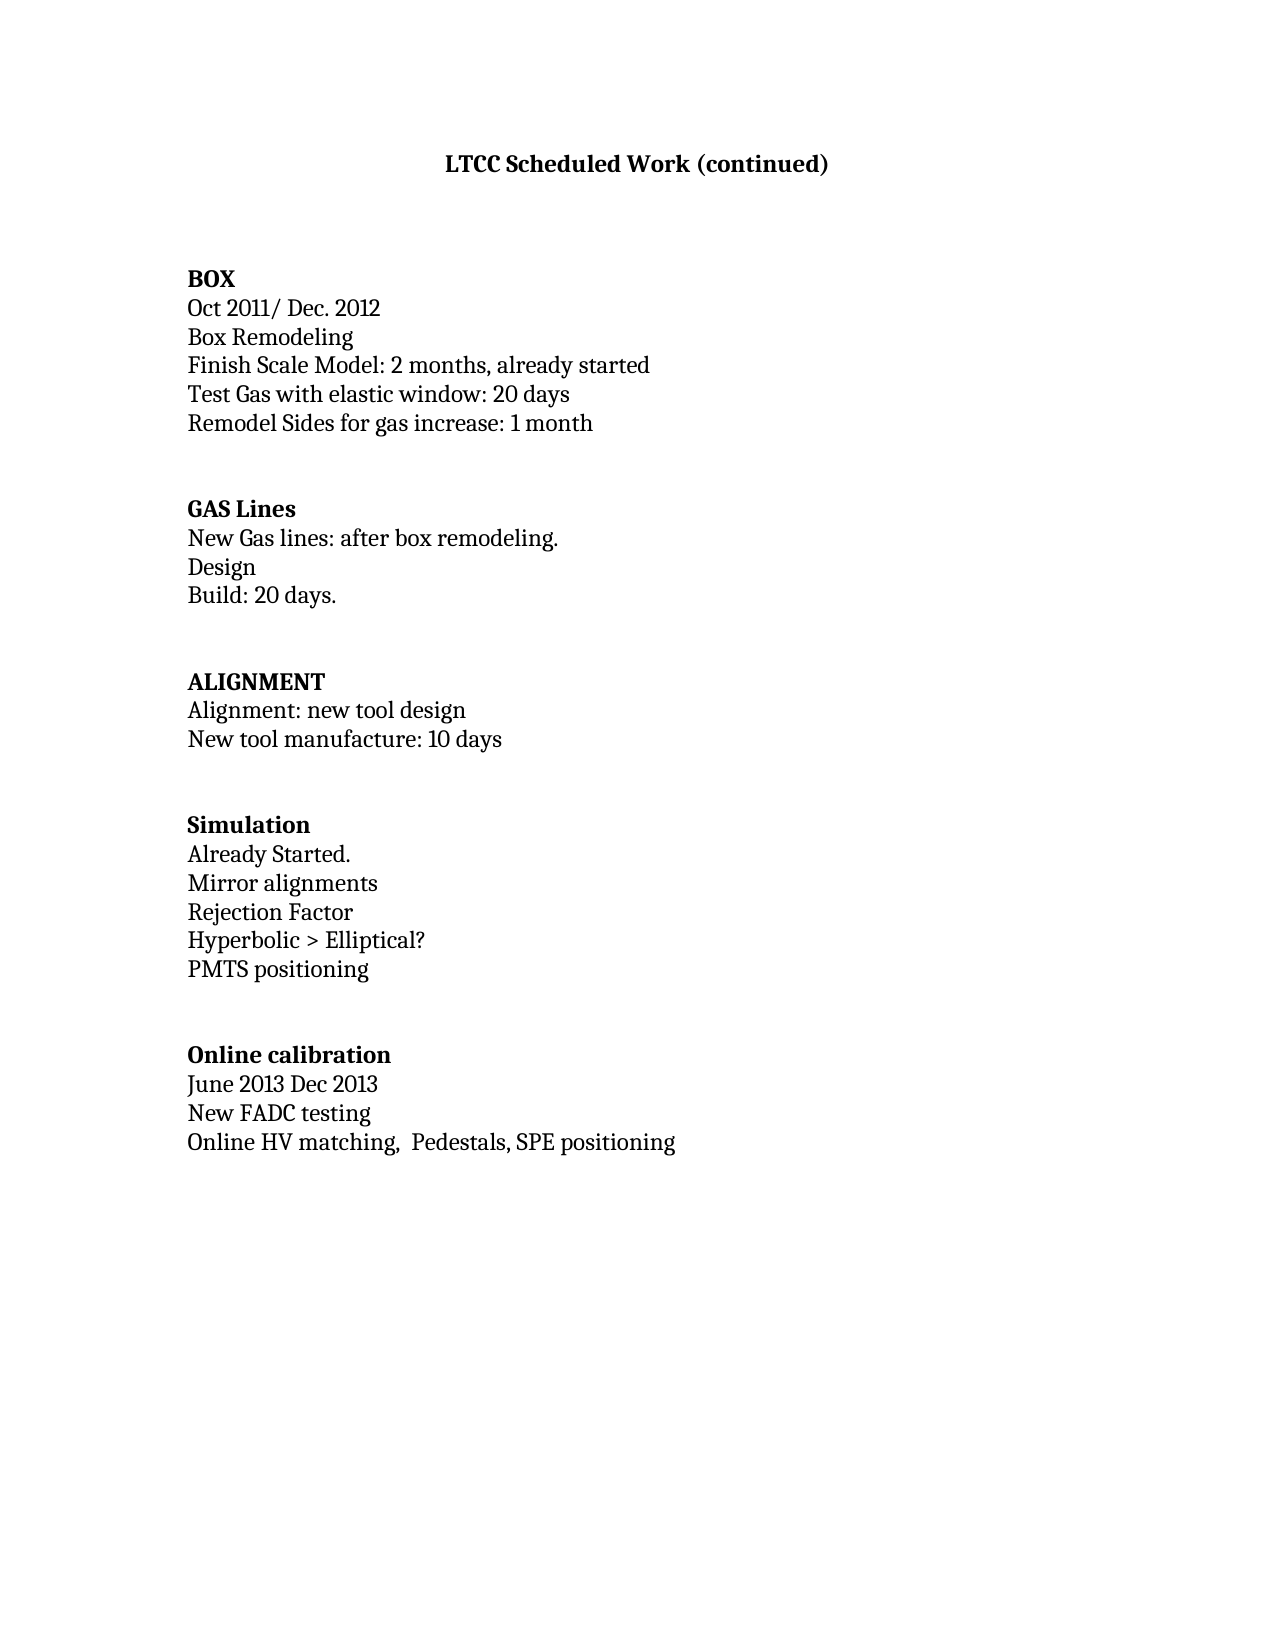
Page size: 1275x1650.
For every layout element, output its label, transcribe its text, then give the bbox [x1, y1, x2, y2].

text Alignment: new tool design [187, 696, 1087, 725]
text ALIGNMENT [187, 667, 1087, 696]
text BOX [187, 265, 1087, 294]
text Rejection Factor [187, 897, 1087, 926]
text GAS Lines [187, 495, 1087, 524]
text June 2013 Dec 2013 [187, 1070, 1087, 1099]
text Hyperbolic > Elliptical? [187, 926, 1087, 955]
text New tool manufacture: 10 days [187, 725, 1087, 754]
text Build: 20 days. [187, 581, 1087, 610]
text PMTS positioning [187, 955, 1087, 984]
text Simulation [187, 811, 1087, 840]
text LTCC Scheduled Work (continued) [187, 150, 1087, 179]
text Design [187, 552, 1087, 581]
text Box Remodeling [187, 322, 1087, 351]
text Oct 2011/ Dec. 2012 [187, 294, 1087, 322]
text Already Started. [187, 840, 1087, 869]
text Remodel Sides for gas increase: 1 month [187, 409, 1087, 437]
text Mirror alignments [187, 869, 1087, 897]
text Online HV matching, Pedestals, SPE positioning [187, 1127, 1087, 1156]
text Online calibration [187, 1041, 1087, 1070]
text Finish Scale Model: 2 months, already started [187, 351, 1087, 380]
text New Gas lines: after box remodeling. [187, 524, 1087, 552]
text Test Gas with elastic window: 20 days [187, 380, 1087, 409]
text New FADC testing [187, 1099, 1087, 1127]
